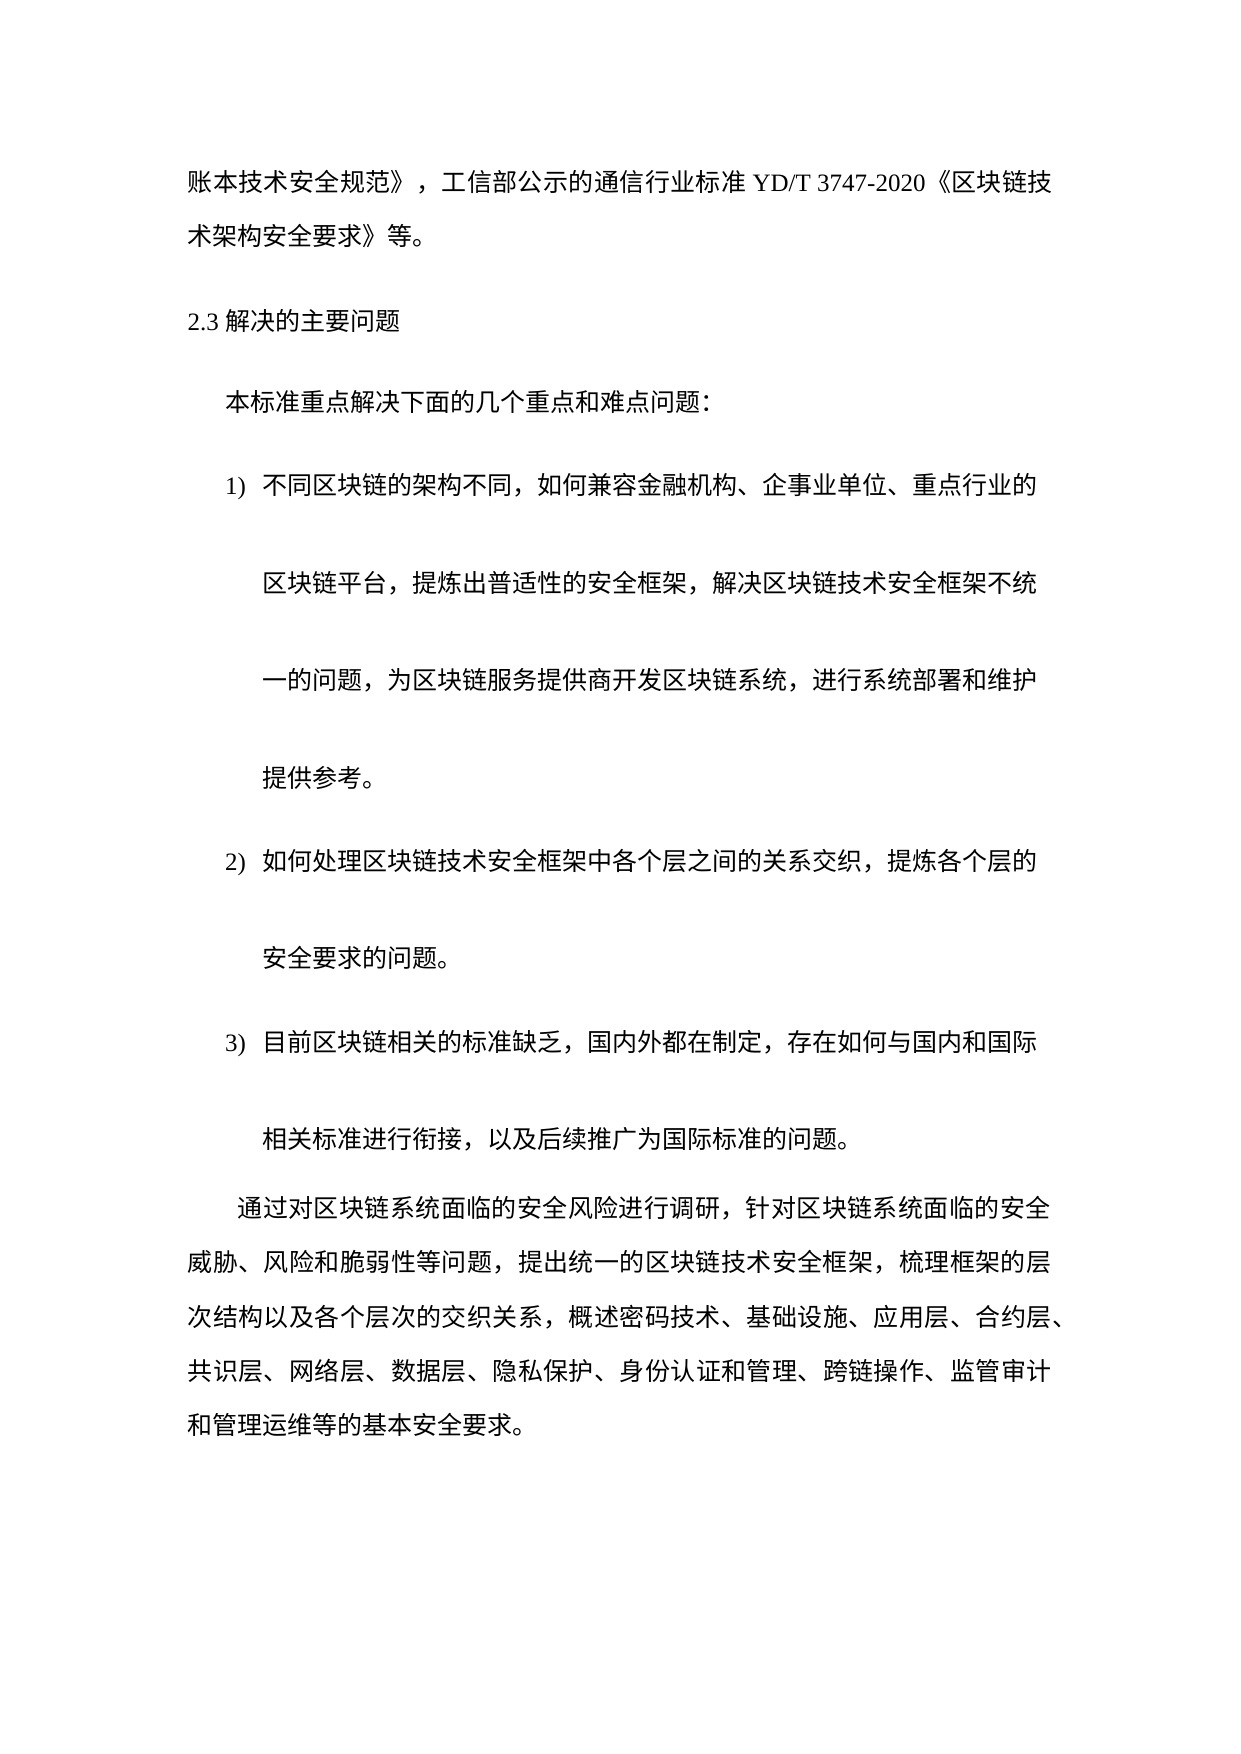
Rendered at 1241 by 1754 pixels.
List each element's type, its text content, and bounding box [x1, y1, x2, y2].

list 解决的主要问题 [187, 287, 1053, 352]
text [187, 162, 1053, 253]
text 通过对区块链系统面临的安全风险进行调研，针对区块链系统面临的安全威胁、风险和脆弱性等问题，提出统一的区块链技术安全框架，梳理框架的层次结构以及各个层次的交织关系，概述密码技术、基础设施、应用层、合约层、共识层、网络层、数据层、隐私保护、身份认证和管理、跨链操作、监管审计和管理运维等的基本安全要求。 [187, 1188, 1053, 1442]
list 目前区块链相关的标准缺乏，国内外都在制定，存在如何与国内和国际相关标准进行衔接，以及后续推广为国际标准的问题。 [225, 1008, 1053, 1170]
list 不同区块链的架构不同，如何兼容金融机构、企事业单位、重点行业的区块链平台，提炼出普适性的安全框架，解决区块链技术安全框架不统一的问题，为区块链服务提供商开发区块链系统，进行系统部署和维护提供参考。 [225, 451, 1053, 809]
text 本标准重点解决下面的几个重点和难点问题： [225, 368, 1053, 433]
list 如何处理区块链技术安全框架中各个层之间的关系交织，提炼各个层的安全要求的问题。 [225, 827, 1053, 989]
